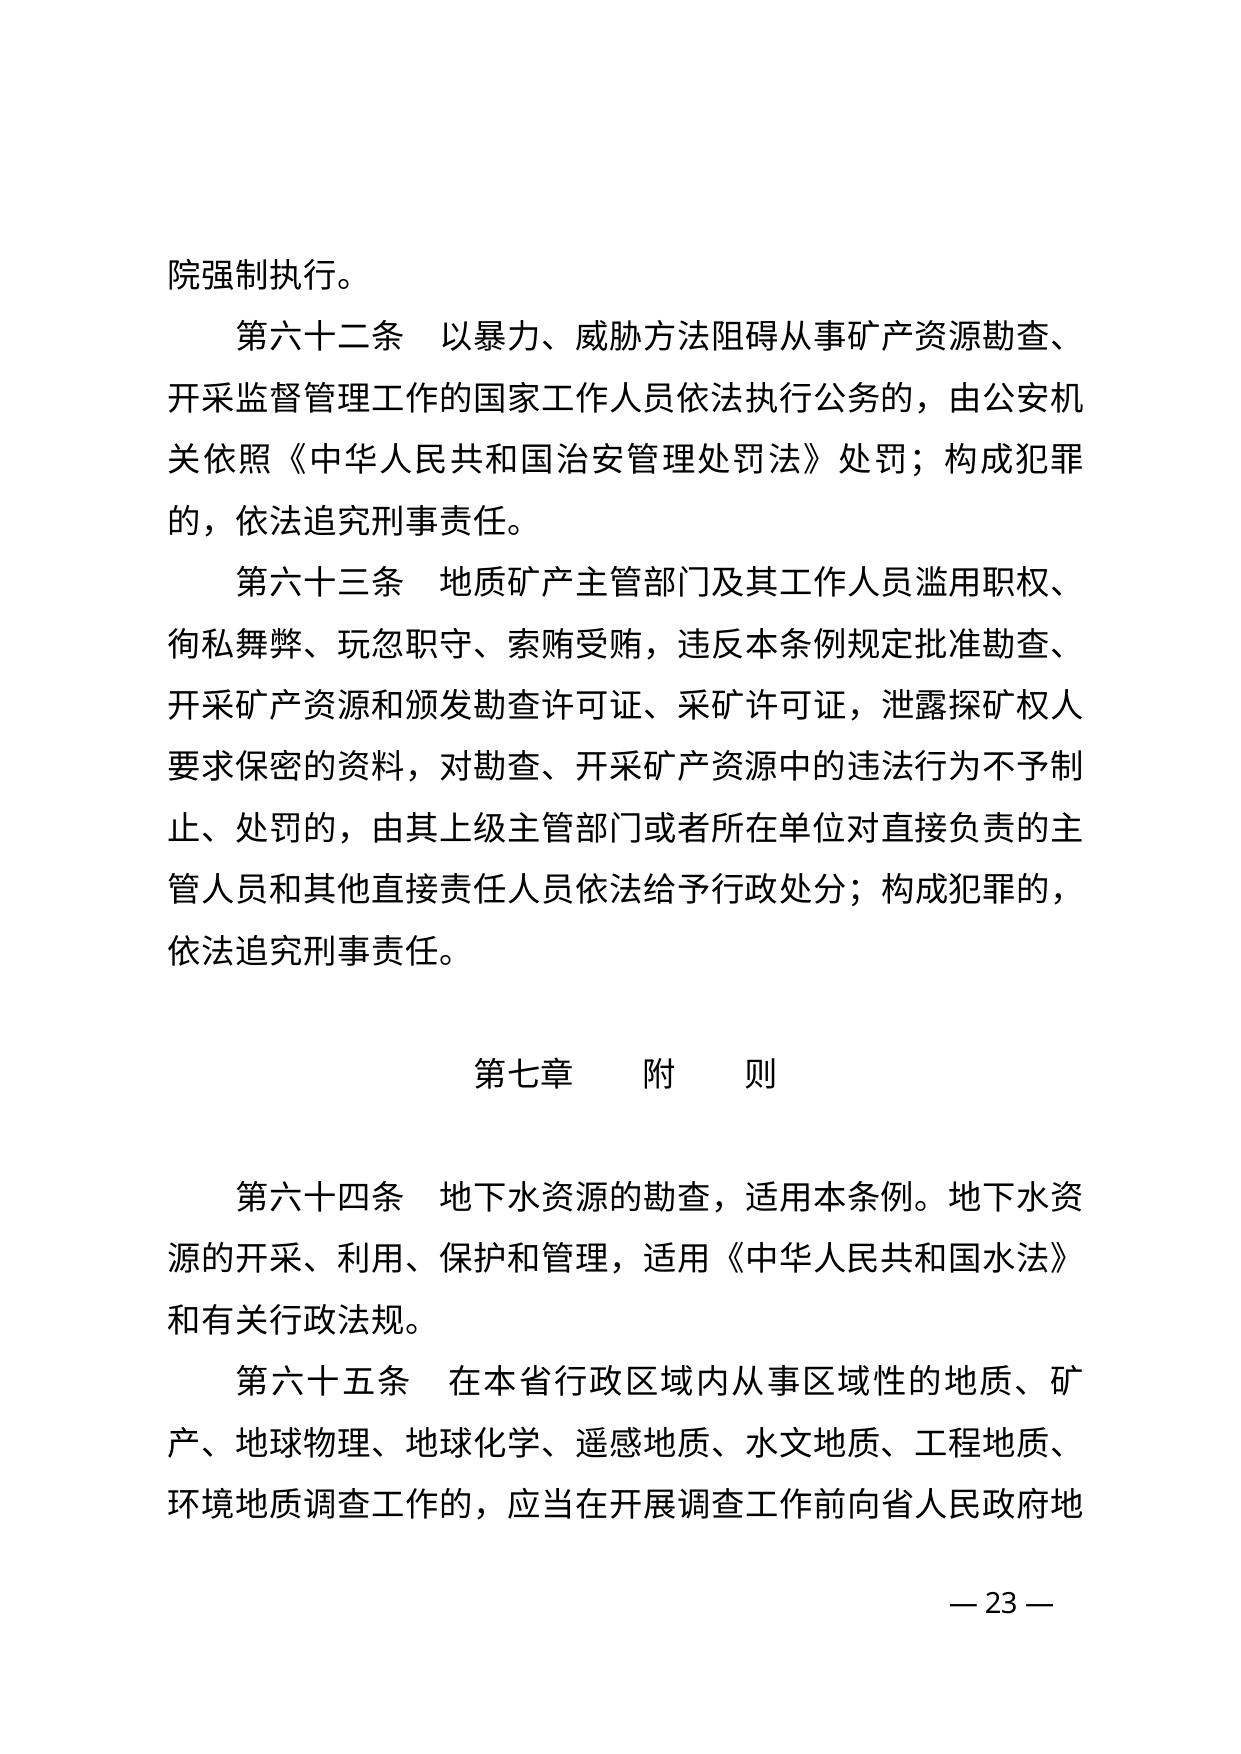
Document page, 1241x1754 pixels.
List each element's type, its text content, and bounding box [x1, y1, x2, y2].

text 第六十四条 地下水资源的勘查，适用本条例。地下水资源的开采、利用、保护和管理，适用《中华人民共和国水法》和有关行政法规。 [168, 1164, 1084, 1348]
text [168, 242, 1084, 303]
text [168, 1348, 1084, 1533]
text 第七章 附 则 [168, 1041, 1084, 1102]
text 第六十三条 地质矿产主管部门及其工作人员滥用职权、徇私舞弊、玩忽职守、索贿受贿，违反本条例规定批准勘查、开采矿产资源和颁发勘查许可证、采矿许可证，泄露探矿权人要求保密的资料，对勘查、开采矿产资源中的违法行为不予制止、处罚的，由其上级主管部门或者所在单位对直接负责的主管人员和其他直接责任人员依法给予行政处分；构成犯罪的，依法追究刑事责任。 [168, 549, 1084, 979]
text 第六十二条 以暴力、威胁方法阻碍从事矿产资源勘查、开采监督管理工作的国家工作人员依法执行公务的，由公安机关依照《中华人民共和国治安管理处罚法》处罚；构成犯罪的，依法追究刑事责任。 [168, 303, 1084, 549]
